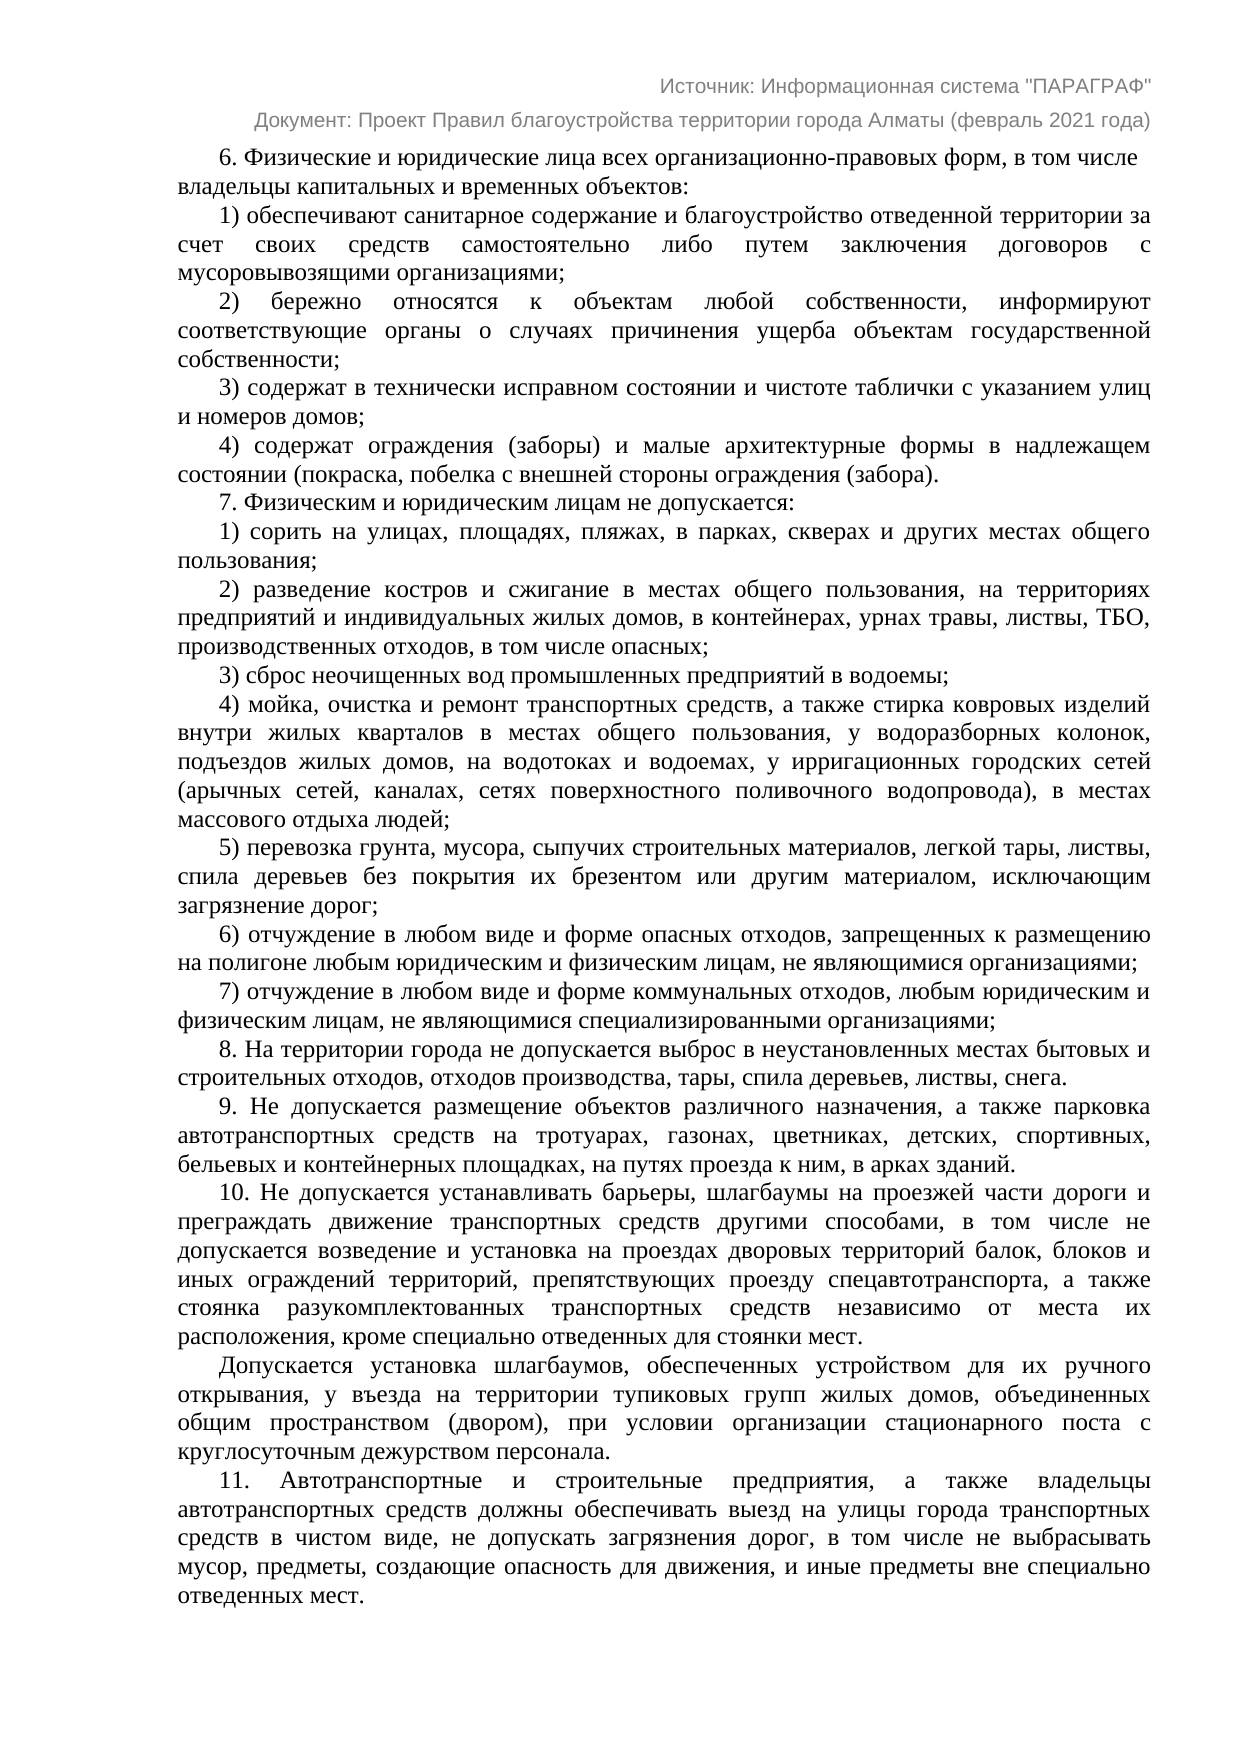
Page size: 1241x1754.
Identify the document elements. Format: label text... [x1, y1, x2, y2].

text 7) отчуждение в любом виде и форме коммунальных отходов, любым юридическим и физическим лицам, не являющимися специализированными организациями; [177, 976, 1152, 1034]
text 3) содержат в технически исправном состоянии и чистоте таблички с указанием улиц и номеров домов; [177, 372, 1152, 430]
list 10. Не допускается устанавливать барьеры, шлагбаумы на проезжей части дороги и преграждать движение транспортных средств другими способами, в том числе не допускается возведение и установка на проездах дворовых территорий балок, блоков и иных ограждений территорий, препятствующих проезду спецавтотранспорта, а также стоянка разукомплектованных транспортных средств независимо от места их расположения, кроме специально отведенных для стоянки мест. [177, 1177, 1152, 1350]
list 1) сорить на улицах, площадях, пляжах, в парках, скверах и других местах общего пользования; [177, 516, 1152, 574]
list 11. Автотранспортные и строительные предприятия, а также владельцы автотранспортных средств должны обеспечивать выезд на улицы города транспортных средств в чистом виде, не допускать загрязнения дорог, в том числе не выбрасывать мусор, предметы, создающие опасность для движения, и иные предметы вне специально отведенных мест. [177, 1465, 1152, 1609]
text 3) сброс неочищенных вод промышленных предприятий в водоемы; [177, 660, 1152, 689]
text 2) разведение костров и сжигание в местах общего пользования, на территориях предприятий и индивидуальных жилых домов, в контейнерах, урнах травы, листвы, ТБО, производственных отходов, в том числе опасных; [177, 574, 1152, 660]
list 8. На территории города не допускается выброс в неустановленных местах бытовых и строительных отходов, отходов производства, тары, спила деревьев, листвы, снега. [177, 1034, 1152, 1091]
list 7. Физическим и юридическим лицам не допускается: [177, 487, 1152, 516]
list Допускается установка шлагбаумов, обеспеченных устройством для их ручного открывания, у въезда на территории тупиковых групп жилых домов, объединенных общим пространством (двором), при условии организации стационарного поста с круглосуточным дежурством персонала. [177, 1350, 1152, 1465]
text 6) отчуждение в любом виде и форме опасных отходов, запрещенных к размещению на полигоне любым юридическим и физическим лицам, не являющимися организациями; [177, 919, 1152, 976]
text 4) мойка, очистка и ремонт транспортных средств, а также стирка ковровых изделий внутри жилых кварталов в местах общего пользования, у водоразборных колонок, подъездов жилых домов, на водотоках и водоемах, у ирригационных городских сетей (арычных сетей, каналах, сетях поверхностного поливочного водопровода), в местах массового отдыха людей; [177, 689, 1152, 832]
text 5) перевозка грунта, мусора, сыпучих строительных материалов, легкой тары, листвы, спила деревьев без покрытия их брезентом или другим материалом, исключающим загрязнение дорог; [177, 832, 1152, 919]
text 6. Физические и юридические лица всех организационно-правовых форм, в том числе владельцы капитальных и временных объектов: [177, 142, 1152, 200]
text 2) бережно относятся к объектам любой собственности, информируют соответствующие органы о случаях причинения ущерба объектам государственной собственности; [177, 286, 1152, 372]
text 4) содержат ограждения (заборы) и малые архитектурные формы в надлежащем состоянии (покраска, побелка с внешней стороны ограждения (забора). [177, 430, 1152, 487]
text 1) обеспечивают санитарное содержание и благоустройство отведенной территории за счет своих средств самостоятельно либо путем заключения договоров с мусоровывозящими организациями; [177, 200, 1152, 286]
list 9. Не допускается размещение объектов различного назначения, а также парковка автотранспортных средств на тротуарах, газонах, цветниках, детских, спортивных, бельевых и контейнерных площадках, на путях проезда к ним, в арках зданий. [177, 1091, 1152, 1177]
